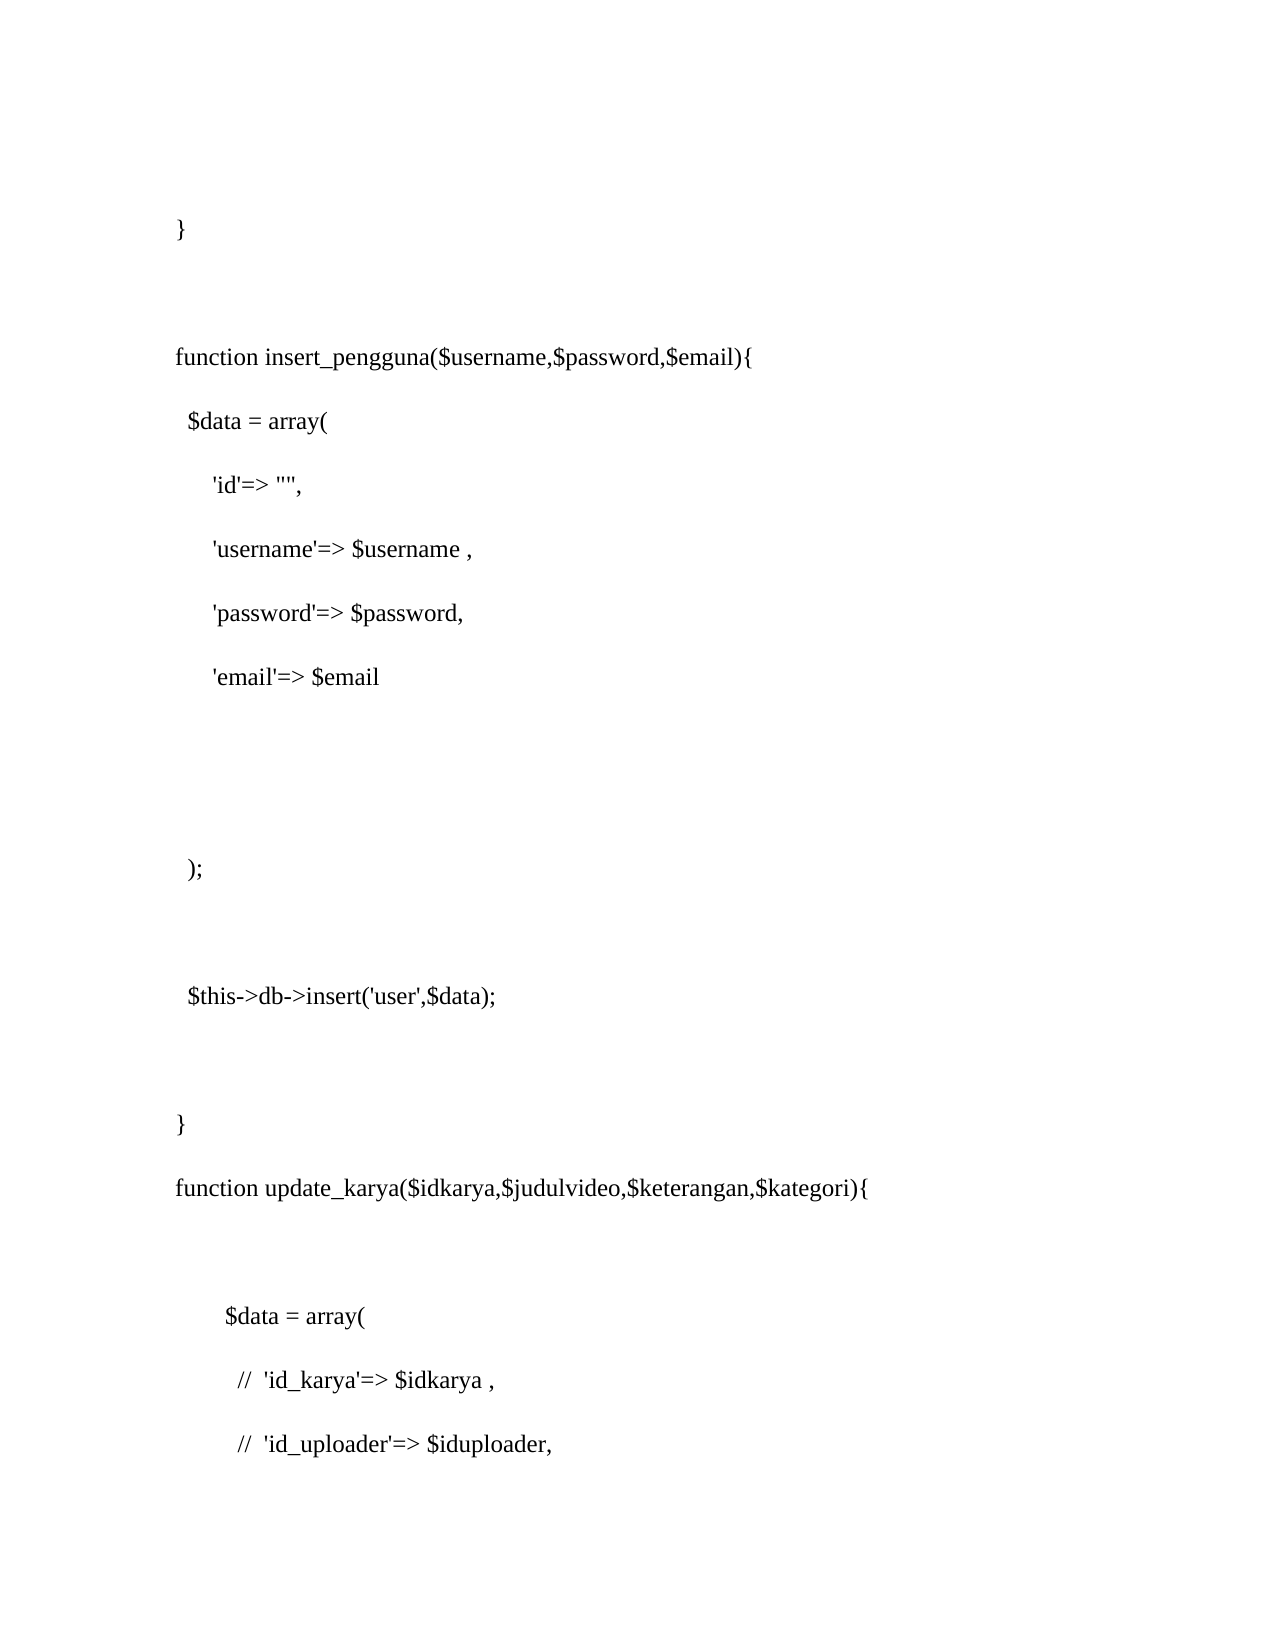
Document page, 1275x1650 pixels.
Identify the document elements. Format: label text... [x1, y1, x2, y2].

list 'username'=> $username , [150, 534, 1125, 562]
list $data = array( [150, 1301, 1125, 1330]
list $data = array( [150, 406, 1125, 434]
list } [150, 1109, 1125, 1138]
list // 'id_uploader'=> $iduploader, [150, 1429, 1125, 1458]
list } [150, 214, 1125, 243]
list // 'id_karya'=> $idkarya , [150, 1365, 1125, 1394]
list 'password'=> $password, [150, 598, 1125, 626]
list 'email'=> $email [150, 662, 1125, 690]
list $this->db->insert('user',$data); [150, 981, 1125, 1010]
list ); [150, 853, 1125, 882]
list function update_karya($idkarya,$judulvideo,$keterangan,$kategori){ [150, 1173, 1125, 1202]
list function insert_pengguna($username,$password,$email){ [150, 342, 1125, 371]
list 'id'=> "", [150, 470, 1125, 498]
